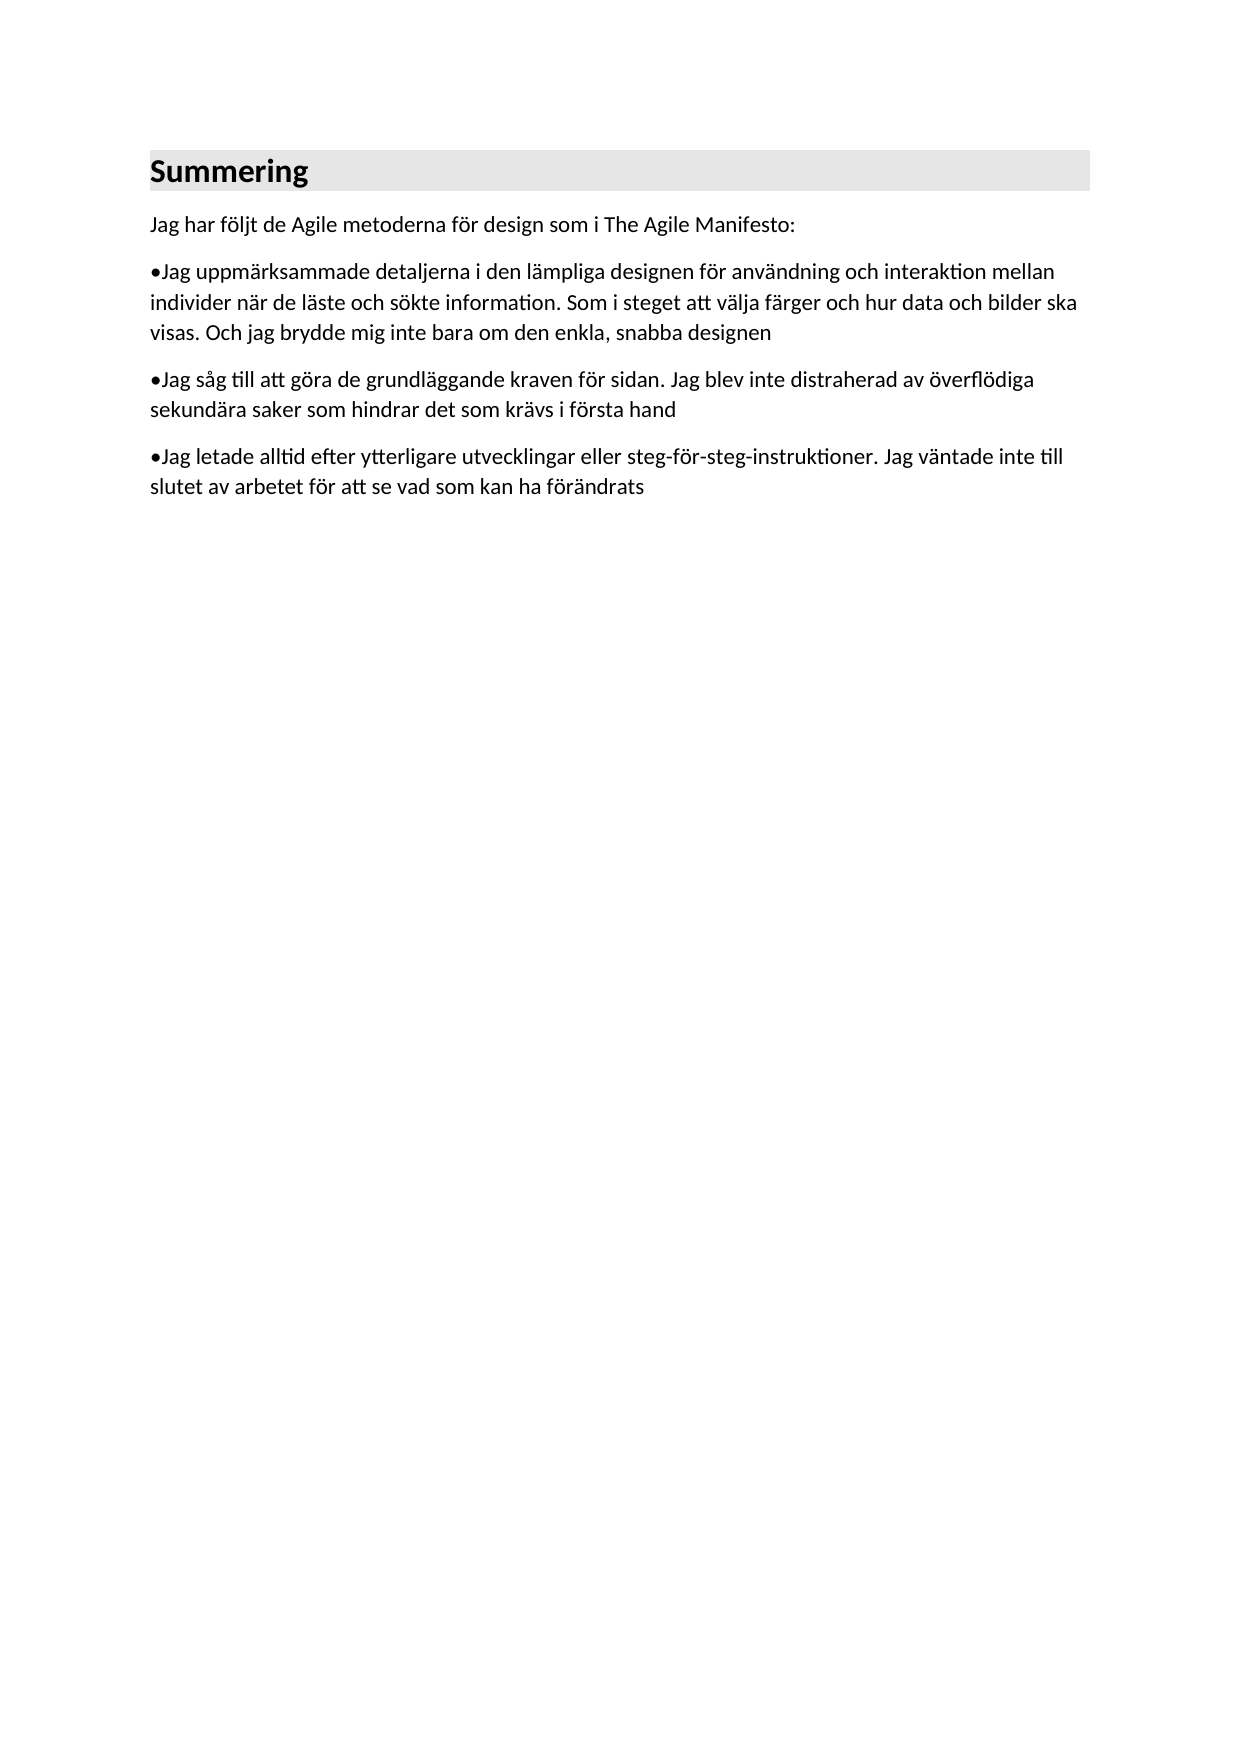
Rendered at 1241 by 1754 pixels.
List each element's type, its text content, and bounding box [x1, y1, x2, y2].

text Jag har följt de Agile metoderna för design som i The Agile Manifesto: [150, 211, 1090, 239]
text •Jag letade alltid efter ytterligare utvecklingar eller steg-för-steg-instruktioner. Jag väntade inte till slutet av arbetet för att se vad som kan ha förändrats [150, 442, 1090, 500]
text •Jag uppmärksammade detaljerna i den lämpliga designen för användning och interaktion mellan individer när de läste och sökte information. Som i steget att välja färger och hur data och bilder ska visas. Och jag brydde mig inte bara om den enkla, snabba designen [150, 257, 1090, 346]
text •Jag såg till att göra de grundläggande kraven för sidan. Jag blev inte distraherad av överflödiga sekundära saker som hindrar det som krävs i första hand [150, 365, 1090, 423]
text Summering [150, 150, 1090, 191]
